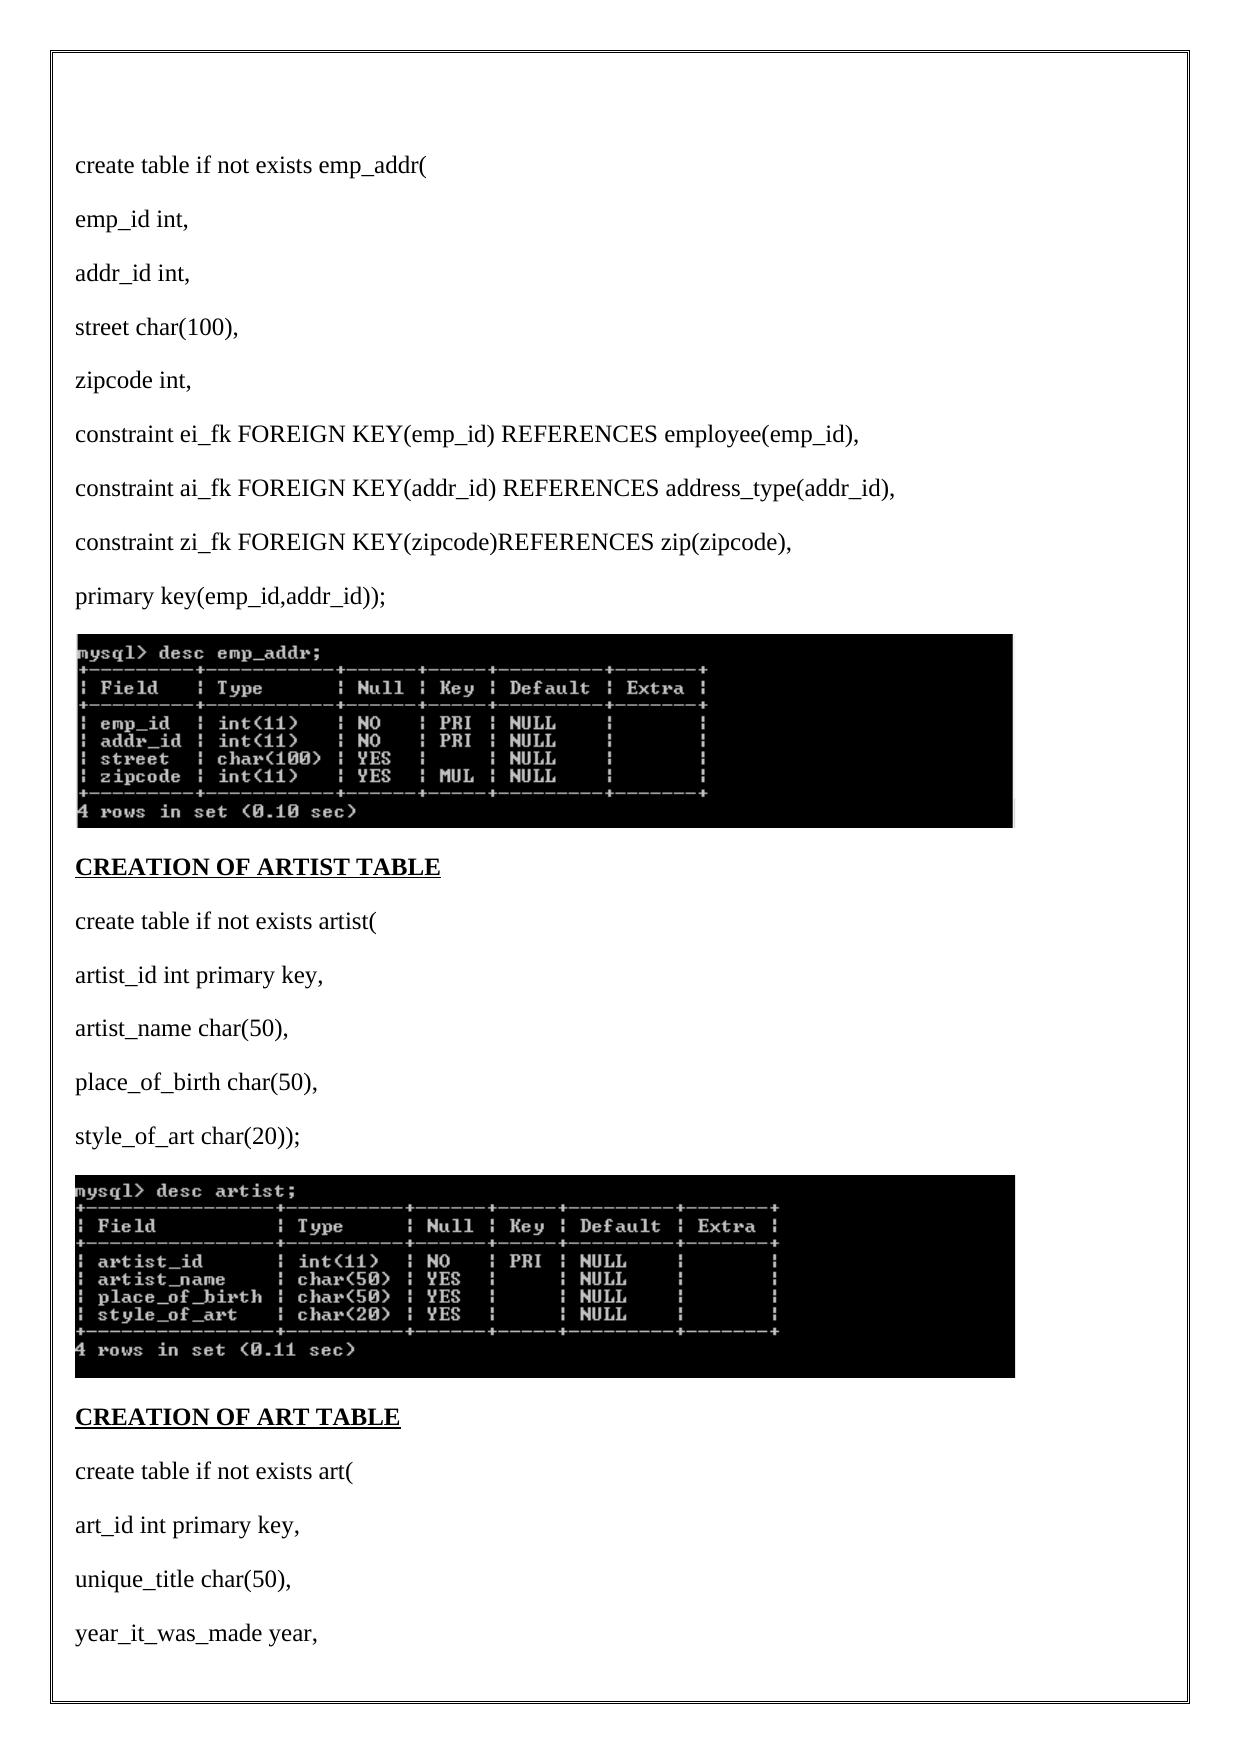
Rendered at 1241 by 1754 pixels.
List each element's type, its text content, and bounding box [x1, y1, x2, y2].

text street char(100), [75, 312, 1090, 340]
text art_id int primary key, [75, 1510, 1090, 1539]
text create table if not exists emp_addr( [75, 150, 1090, 179]
text addr_id int, [75, 258, 1090, 286]
text artist_name char(50), [75, 1013, 1090, 1042]
text place_of_birth char(50), [75, 1067, 1090, 1096]
text year_it_was_made year, [75, 1618, 1090, 1647]
text constraint ei_fk FOREIGN KEY(emp_id) REFERENCES employee(emp_id), [75, 419, 1090, 448]
text primary key(emp_id,addr_id)); [75, 581, 1090, 609]
text zipcode int, [75, 365, 1090, 394]
text artist_id int primary key, [75, 960, 1090, 988]
picture [75, 1175, 1016, 1378]
text create table if not exists art( [75, 1456, 1090, 1485]
text constraint ai_fk FOREIGN KEY(addr_id) REFERENCES address_type(addr_id), [75, 473, 1090, 502]
text constraint zi_fk FOREIGN KEY(zipcode)REFERENCES zip(zipcode), [75, 527, 1090, 556]
text style_of_art char(20)); [75, 1121, 1090, 1150]
text CREATION OF ART TABLE [75, 1402, 1090, 1431]
text unique_title char(50), [75, 1564, 1090, 1593]
text CREATION OF ARTIST TABLE [75, 852, 1090, 881]
text emp_id int, [75, 204, 1090, 233]
picture [75, 634, 1016, 828]
text create table if not exists artist( [75, 906, 1090, 934]
